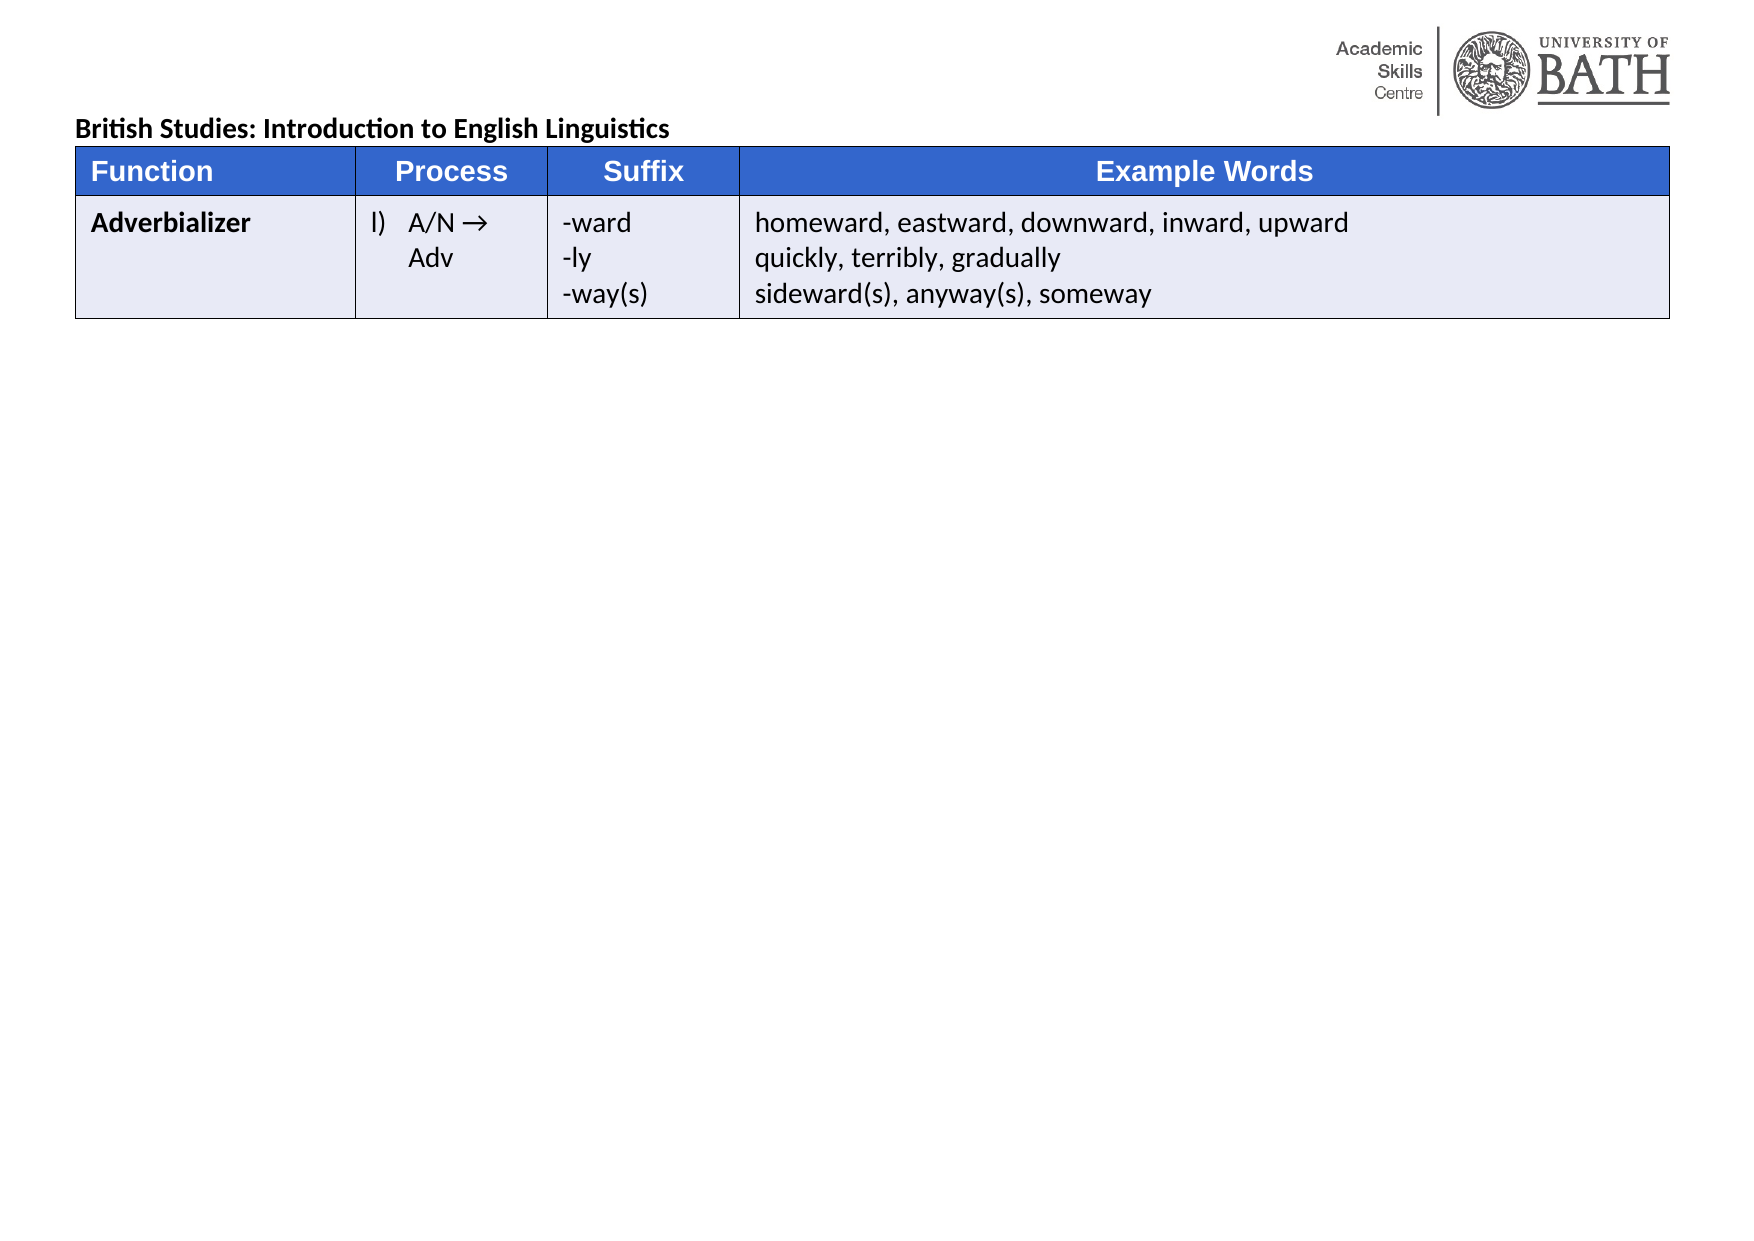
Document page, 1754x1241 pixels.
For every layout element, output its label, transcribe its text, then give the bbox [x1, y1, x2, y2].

table_cell Adverbializer [76, 196, 355, 318]
table_header Example Words [740, 147, 1669, 195]
table_header Suffix [548, 147, 739, 195]
table_cell A/N → Adv [356, 196, 547, 318]
table_header Process [356, 147, 547, 195]
table_cell homeward, eastward, downward, inward, upward quickly, terribly, gradually sideward(s), anyway(s), someway [740, 196, 1669, 318]
table_cell -ward -ly -way(s) [548, 196, 739, 318]
picture [1336, 6, 1675, 139]
table_header Function [76, 147, 355, 195]
